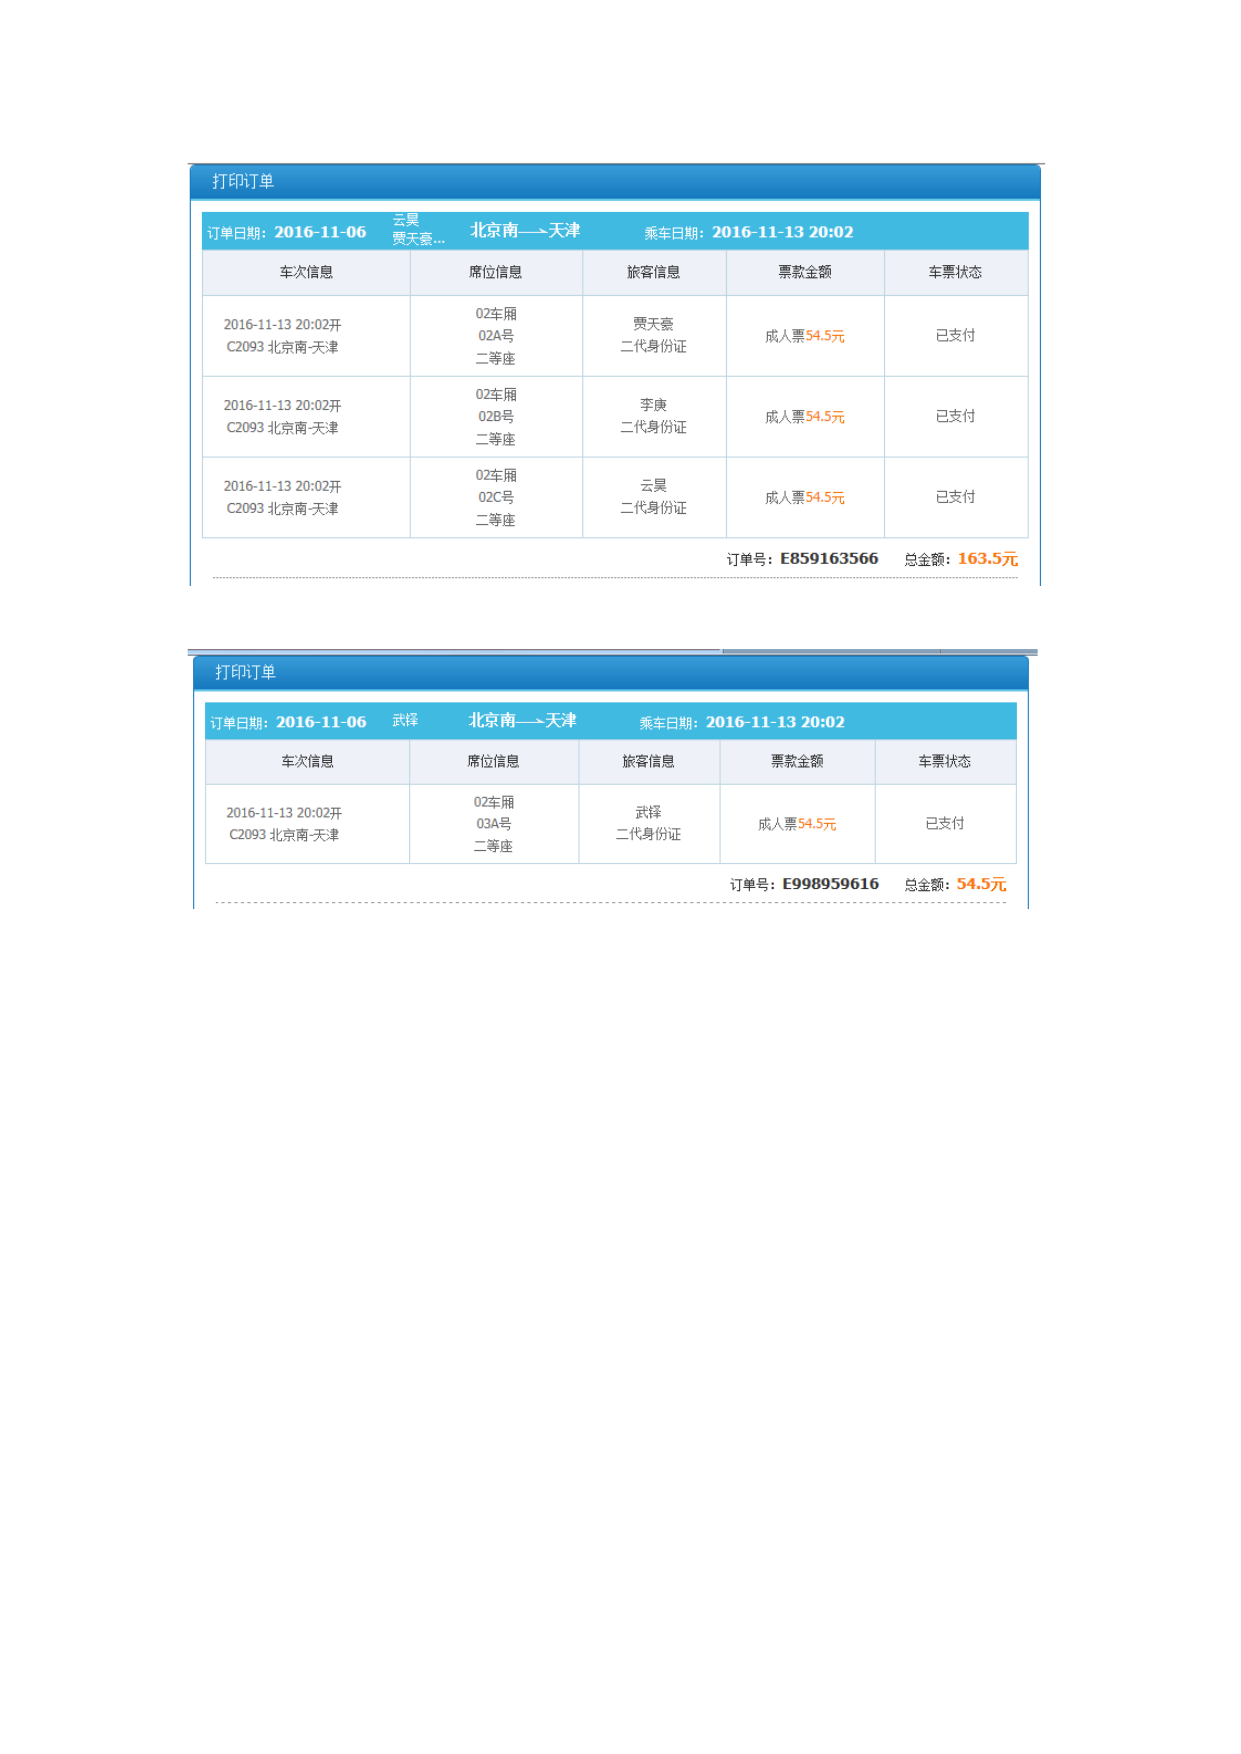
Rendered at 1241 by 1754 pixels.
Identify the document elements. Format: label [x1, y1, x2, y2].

picture [187, 649, 1038, 909]
picture [187, 162, 1046, 586]
